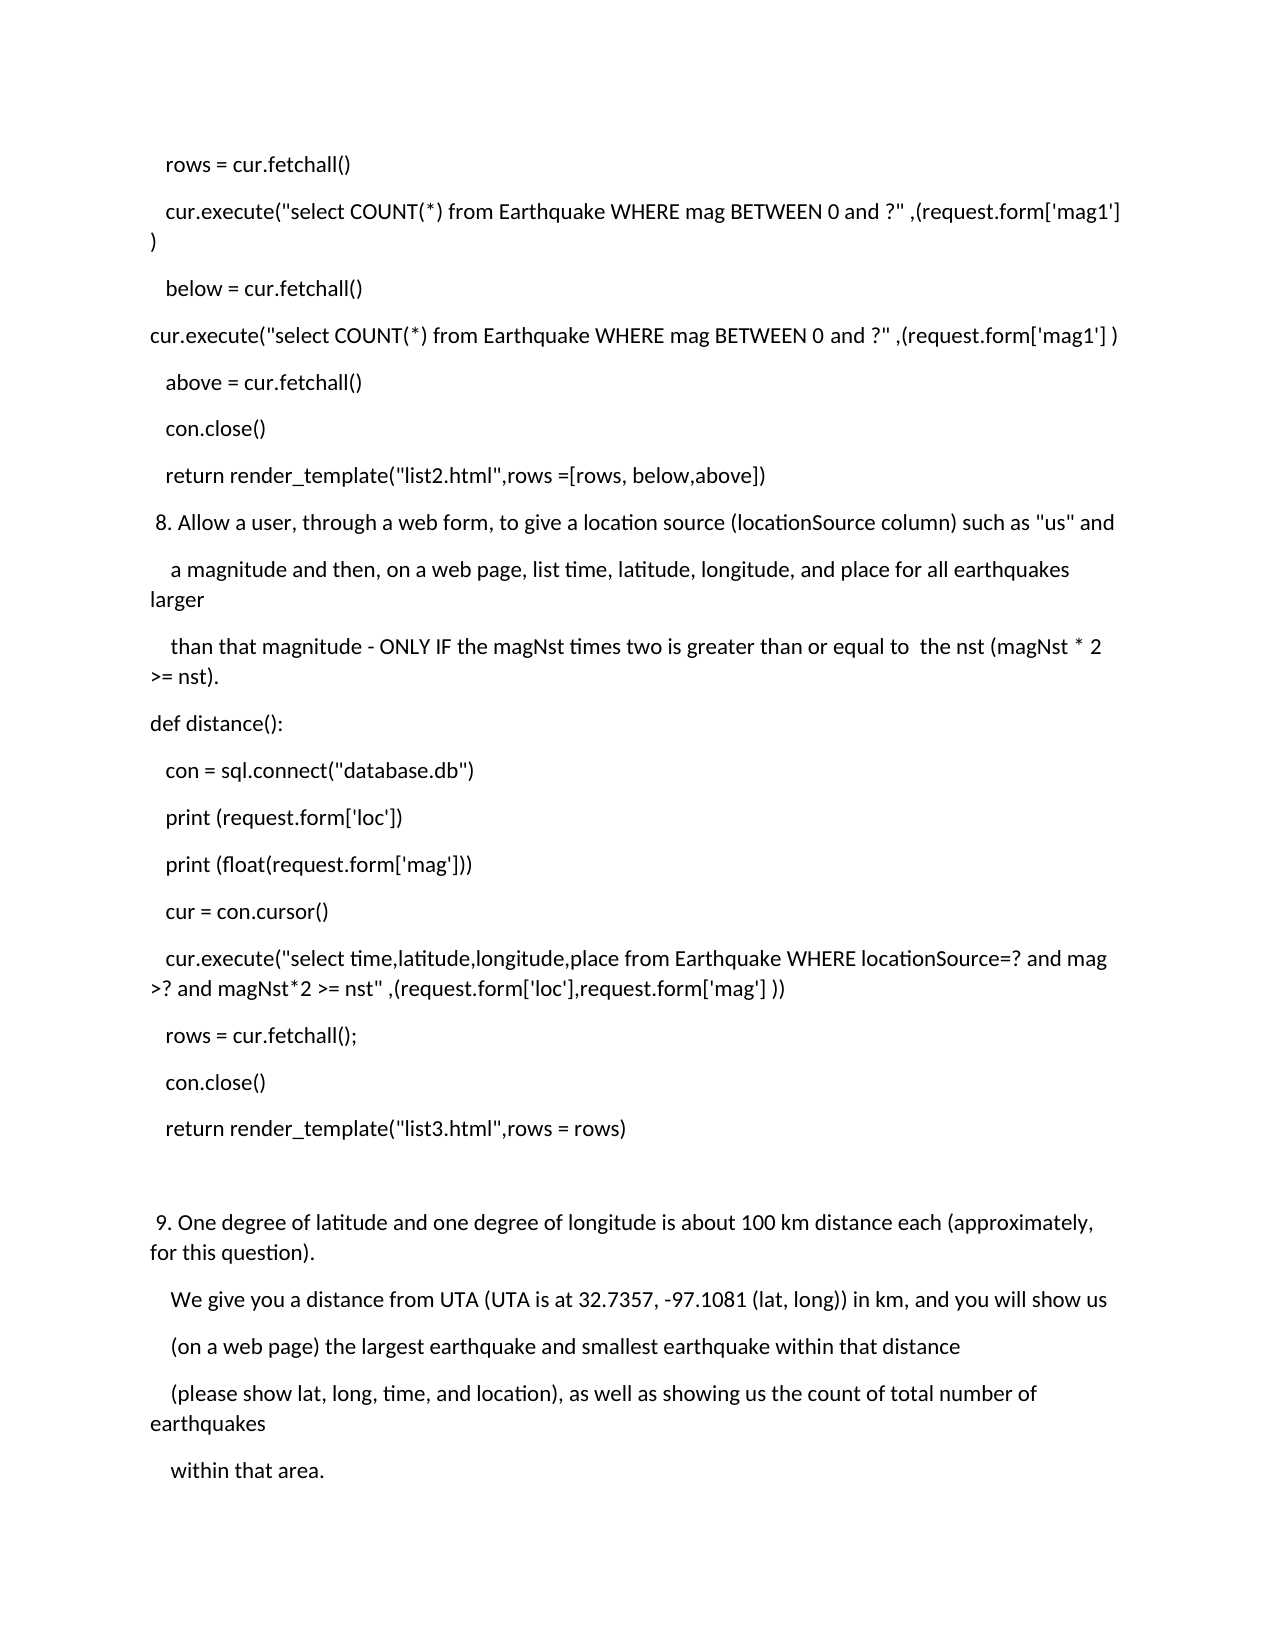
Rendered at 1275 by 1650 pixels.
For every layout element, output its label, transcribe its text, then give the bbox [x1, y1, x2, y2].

text above = cur.fetchall() [150, 368, 1125, 396]
text con = sql.connect("database.db") [150, 756, 1125, 784]
text below = cur.fetchall() [150, 274, 1125, 302]
text con.close() [150, 1068, 1125, 1096]
text (please show lat, long, time, and location), as well as showing us the count of total number of earthquakes [150, 1379, 1125, 1437]
text def distance(): [150, 709, 1125, 737]
text 8. Allow a user, through a web form, to give a location source (locationSource column) such as "us" and [150, 508, 1125, 536]
text cur = con.cursor() [150, 897, 1125, 925]
text than that magnitude - ONLY IF the magNst times two is greater than or equal to the nst (magNst * 2 >= nst). [150, 632, 1125, 691]
text cur.execute("select COUNT(*) from Earthquake WHERE mag BETWEEN 0 and ?" ,(request.form['mag1'] ) [150, 197, 1125, 255]
text (on a web page) the largest earthquake and smallest earthquake within that distance [150, 1332, 1125, 1360]
text print (request.form['loc']) [150, 803, 1125, 831]
text con.close() [150, 414, 1125, 443]
text print (float(request.form['mag'])) [150, 850, 1125, 878]
text return render_template("list3.html",rows = rows) [150, 1114, 1125, 1143]
text 9. One degree of latitude and one degree of longitude is about 100 km distance each (approximately, for this question). [150, 1208, 1125, 1267]
text a magnitude and then, on a web page, list time, latitude, longitude, and place for all earthquakes larger [150, 555, 1125, 613]
text within that area. [150, 1456, 1125, 1484]
text cur.execute("select COUNT(*) from Earthquake WHERE mag BETWEEN 0 and ?" ,(request.form['mag1'] ) [150, 321, 1125, 349]
text rows = cur.fetchall() [150, 150, 1125, 178]
text return render_template("list2.html",rows =[rows, below,above]) [150, 461, 1125, 489]
text rows = cur.fetchall(); [150, 1021, 1125, 1049]
text cur.execute("select time,latitude,longitude,place from Earthquake WHERE locationSource=? and mag >? and magNst*2 >= nst" ,(request.form['loc'],request.form['mag'] )) [150, 944, 1125, 1002]
text We give you a distance from UTA (UTA is at 32.7357, -97.1081 (lat, long)) in km, and you will show us [150, 1285, 1125, 1313]
